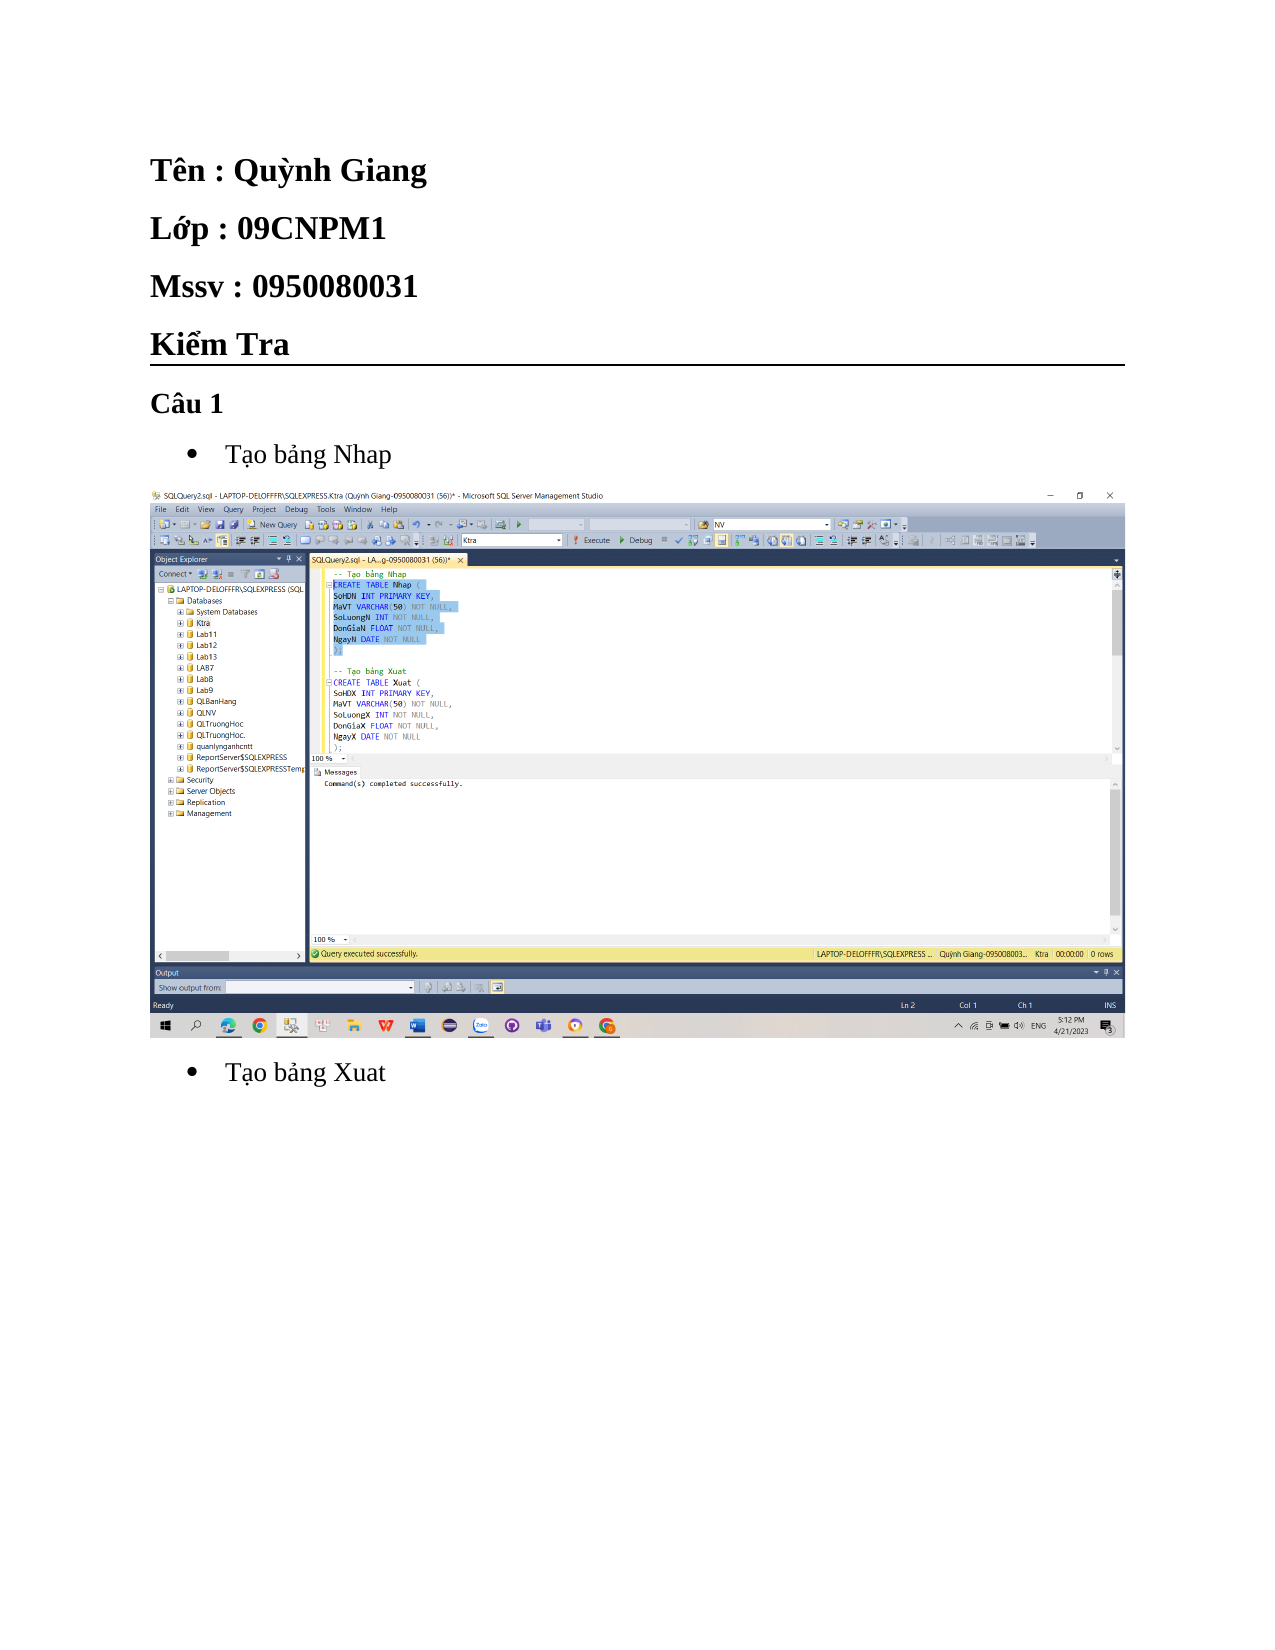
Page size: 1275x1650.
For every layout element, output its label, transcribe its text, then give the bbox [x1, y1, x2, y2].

list Tạo bảng Xuat [187, 1056, 1125, 1088]
text Câu 1 [150, 386, 1125, 419]
picture [150, 488, 1125, 1038]
text Kiểm Tra [150, 324, 1125, 364]
text Lớp : 09CNPM1 [150, 208, 1125, 246]
text Mssv : 0950080031 [150, 266, 1125, 304]
text Tên : Quỳnh Giang [150, 150, 1125, 188]
list Tạo bảng Nhap [187, 438, 1125, 470]
